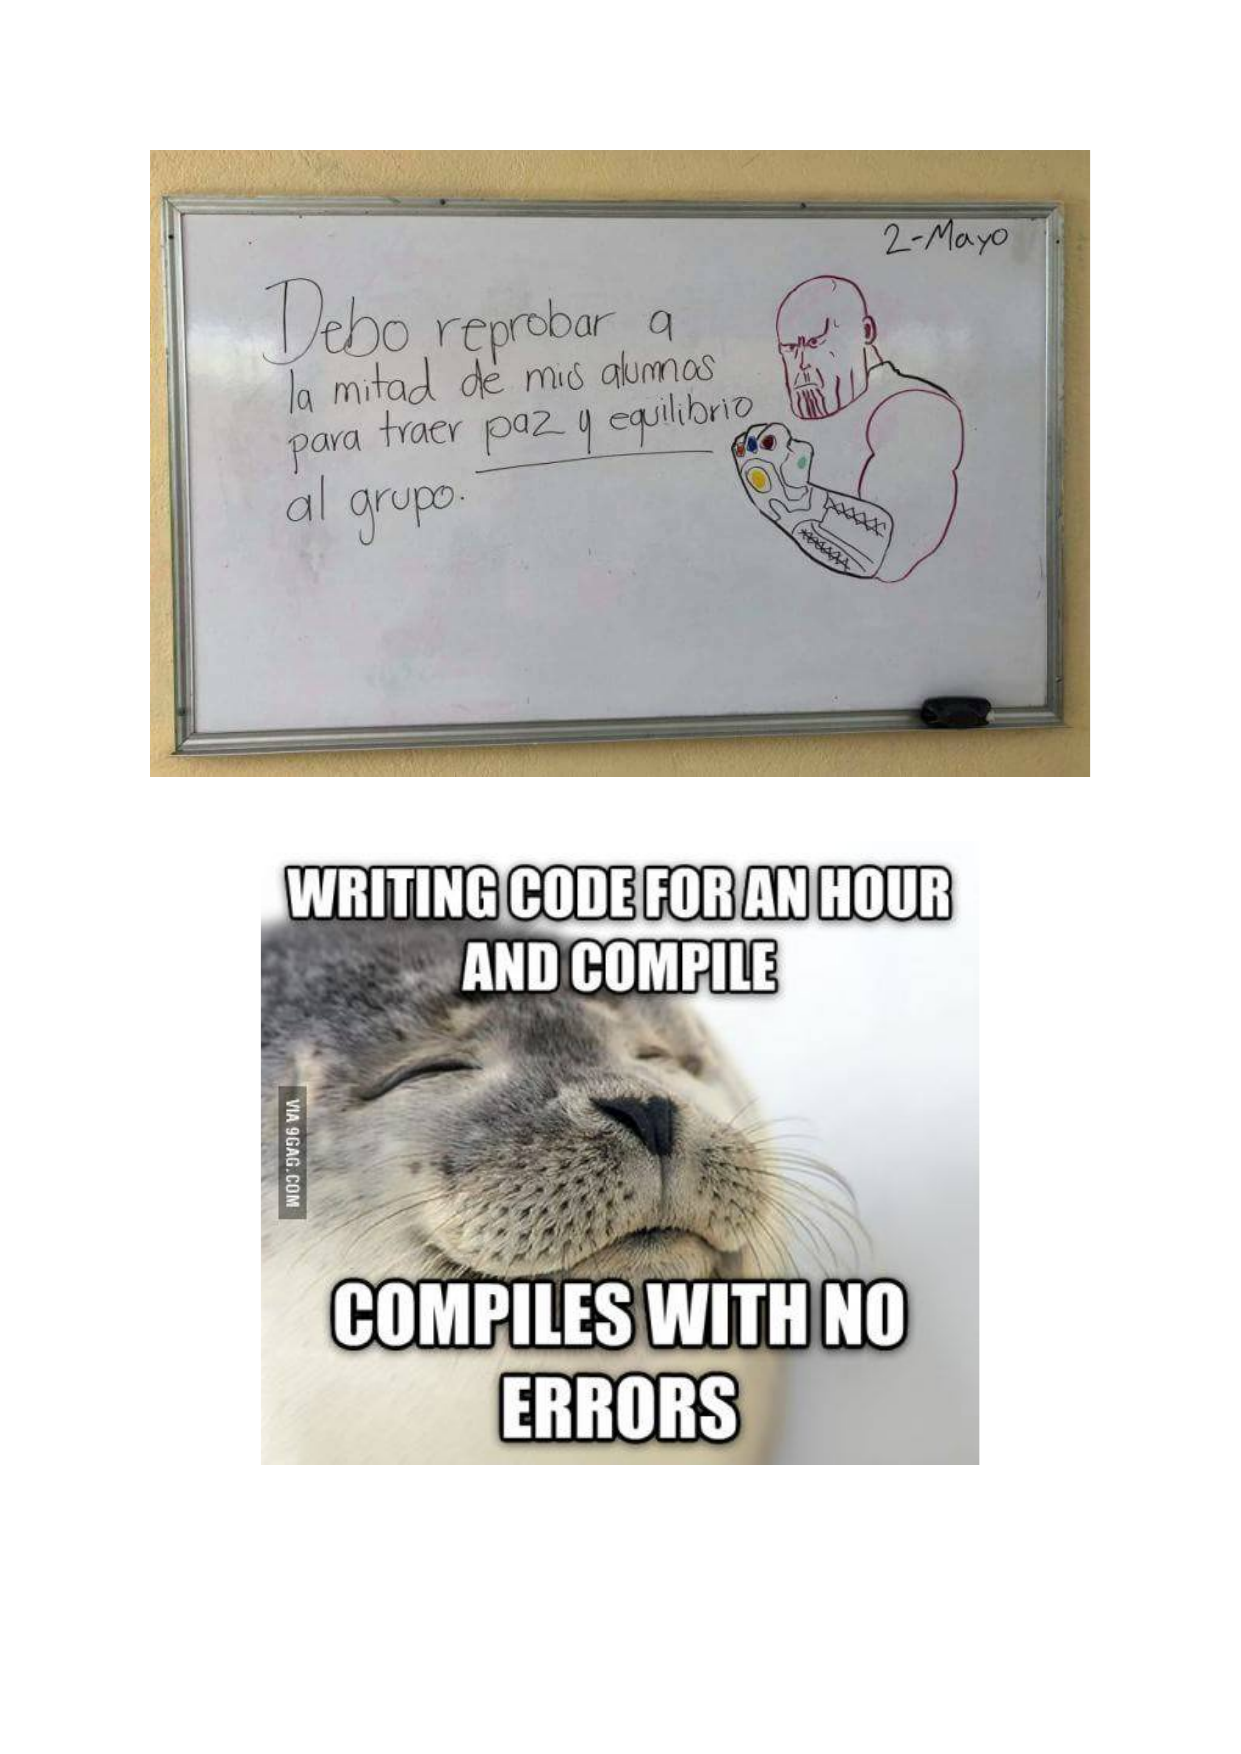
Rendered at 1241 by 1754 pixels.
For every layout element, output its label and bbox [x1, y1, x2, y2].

picture [260, 841, 980, 1465]
picture [150, 150, 1091, 777]
